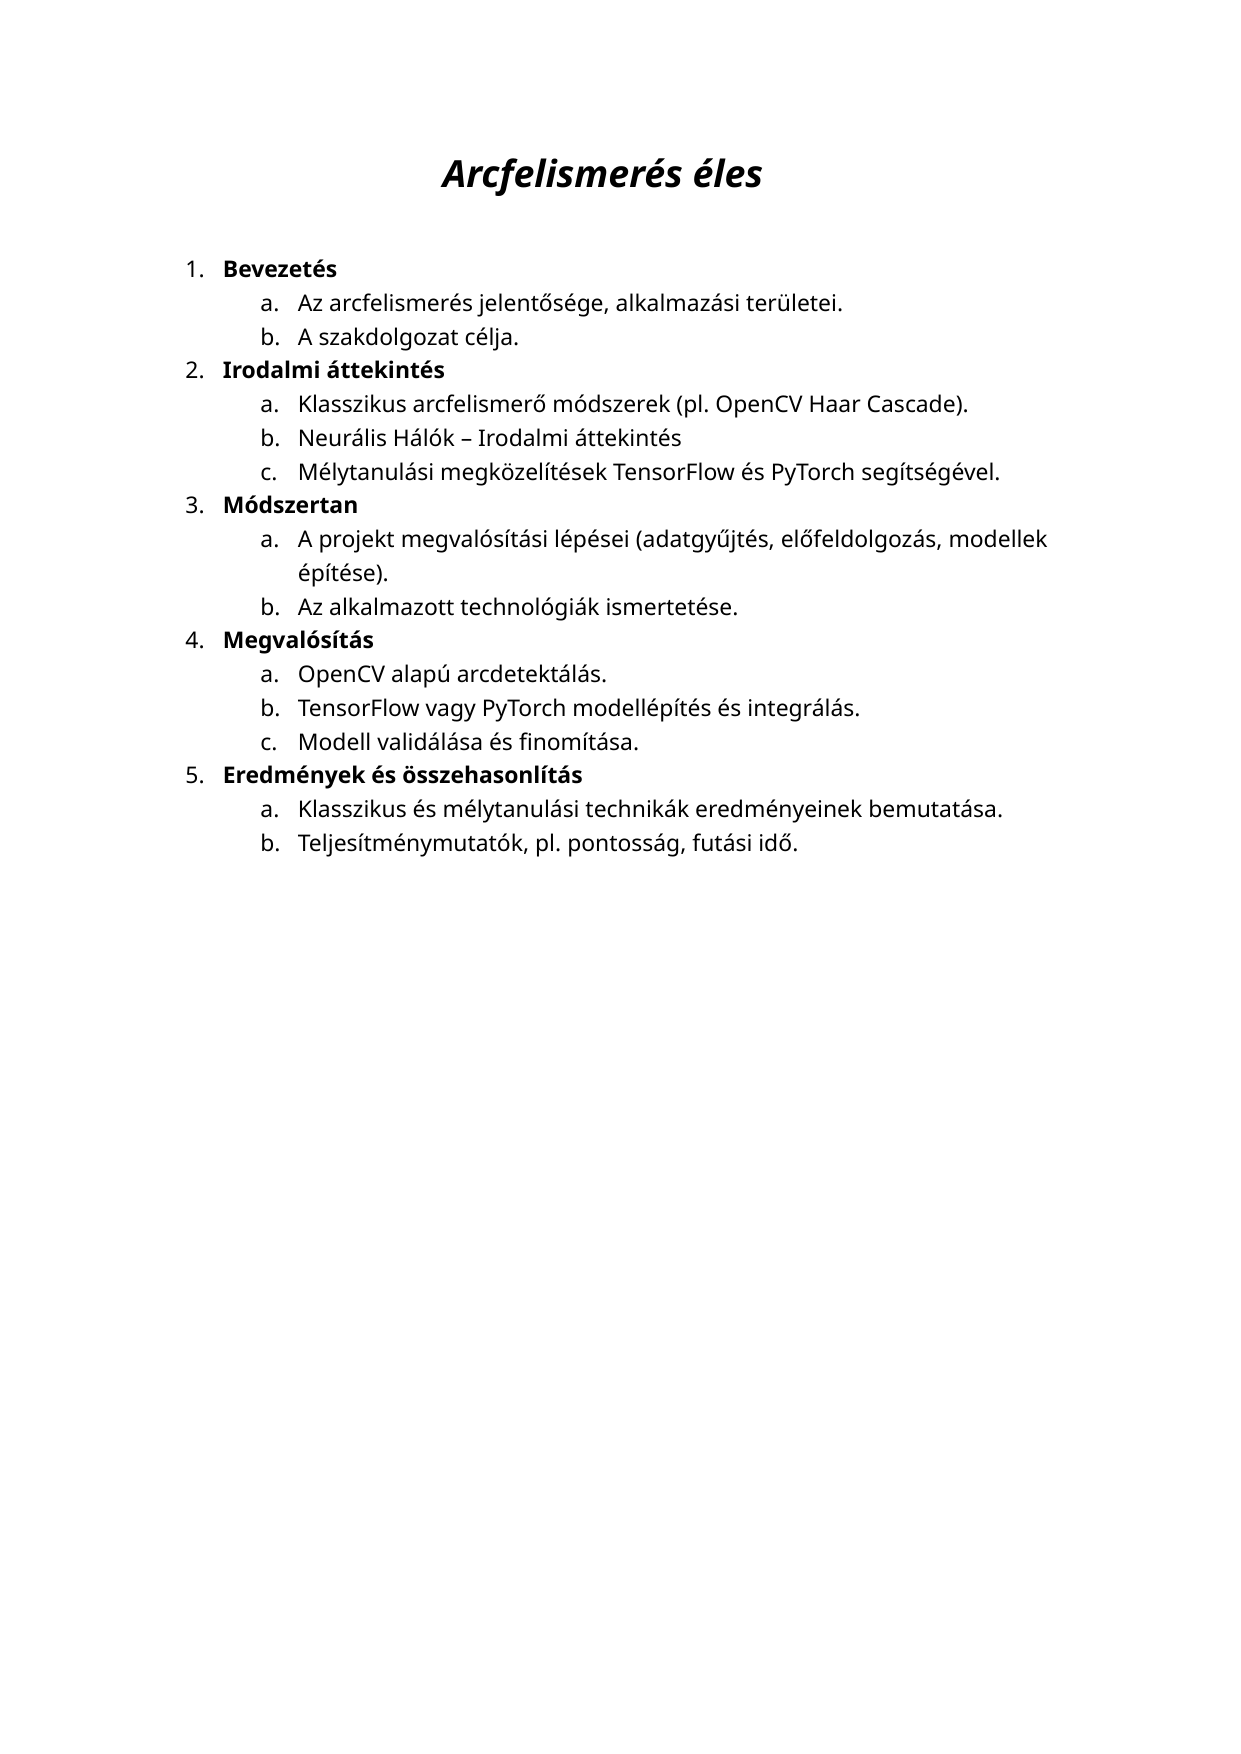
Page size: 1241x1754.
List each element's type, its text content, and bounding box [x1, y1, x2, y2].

list Klasszikus arcfelismerő módszerek (pl. OpenCV Haar Cascade). [260, 388, 1093, 419]
list Teljesítménymutatók, pl. pontosság, futási idő. [260, 827, 1093, 858]
list Eredmények és összehasonlítás [185, 759, 1093, 791]
list Megvalósítás [185, 624, 1093, 656]
list Klasszikus és mélytanulási technikák eredményeinek bemutatása. [260, 793, 1093, 824]
text Arcfelismerés éles [369, 148, 1093, 199]
list Neurális Hálók – Irodalmi áttekintés [260, 422, 1093, 453]
list A szakdolgozat célja. [260, 321, 1093, 352]
list Mélytanulási megközelítések TensorFlow és PyTorch segítségével. [260, 456, 1093, 487]
list Bevezetés [185, 253, 1093, 284]
list OpenCV alapú arcdetektálás. [260, 658, 1093, 689]
list Az arcfelismerés jelentősége, alkalmazási területei. [260, 287, 1093, 318]
list TensorFlow vagy PyTorch modellépítés és integrálás. [260, 692, 1093, 723]
list Módszertan [185, 489, 1093, 521]
list Az alkalmazott technológiák ismertetése. [260, 591, 1093, 622]
list Modell validálása és finomítása. [260, 726, 1093, 757]
list A projekt megvalósítási lépései (adatgyűjtés, előfeldolgozás, modellek építése). [260, 523, 1093, 588]
list Irodalmi áttekintés [185, 354, 1093, 386]
